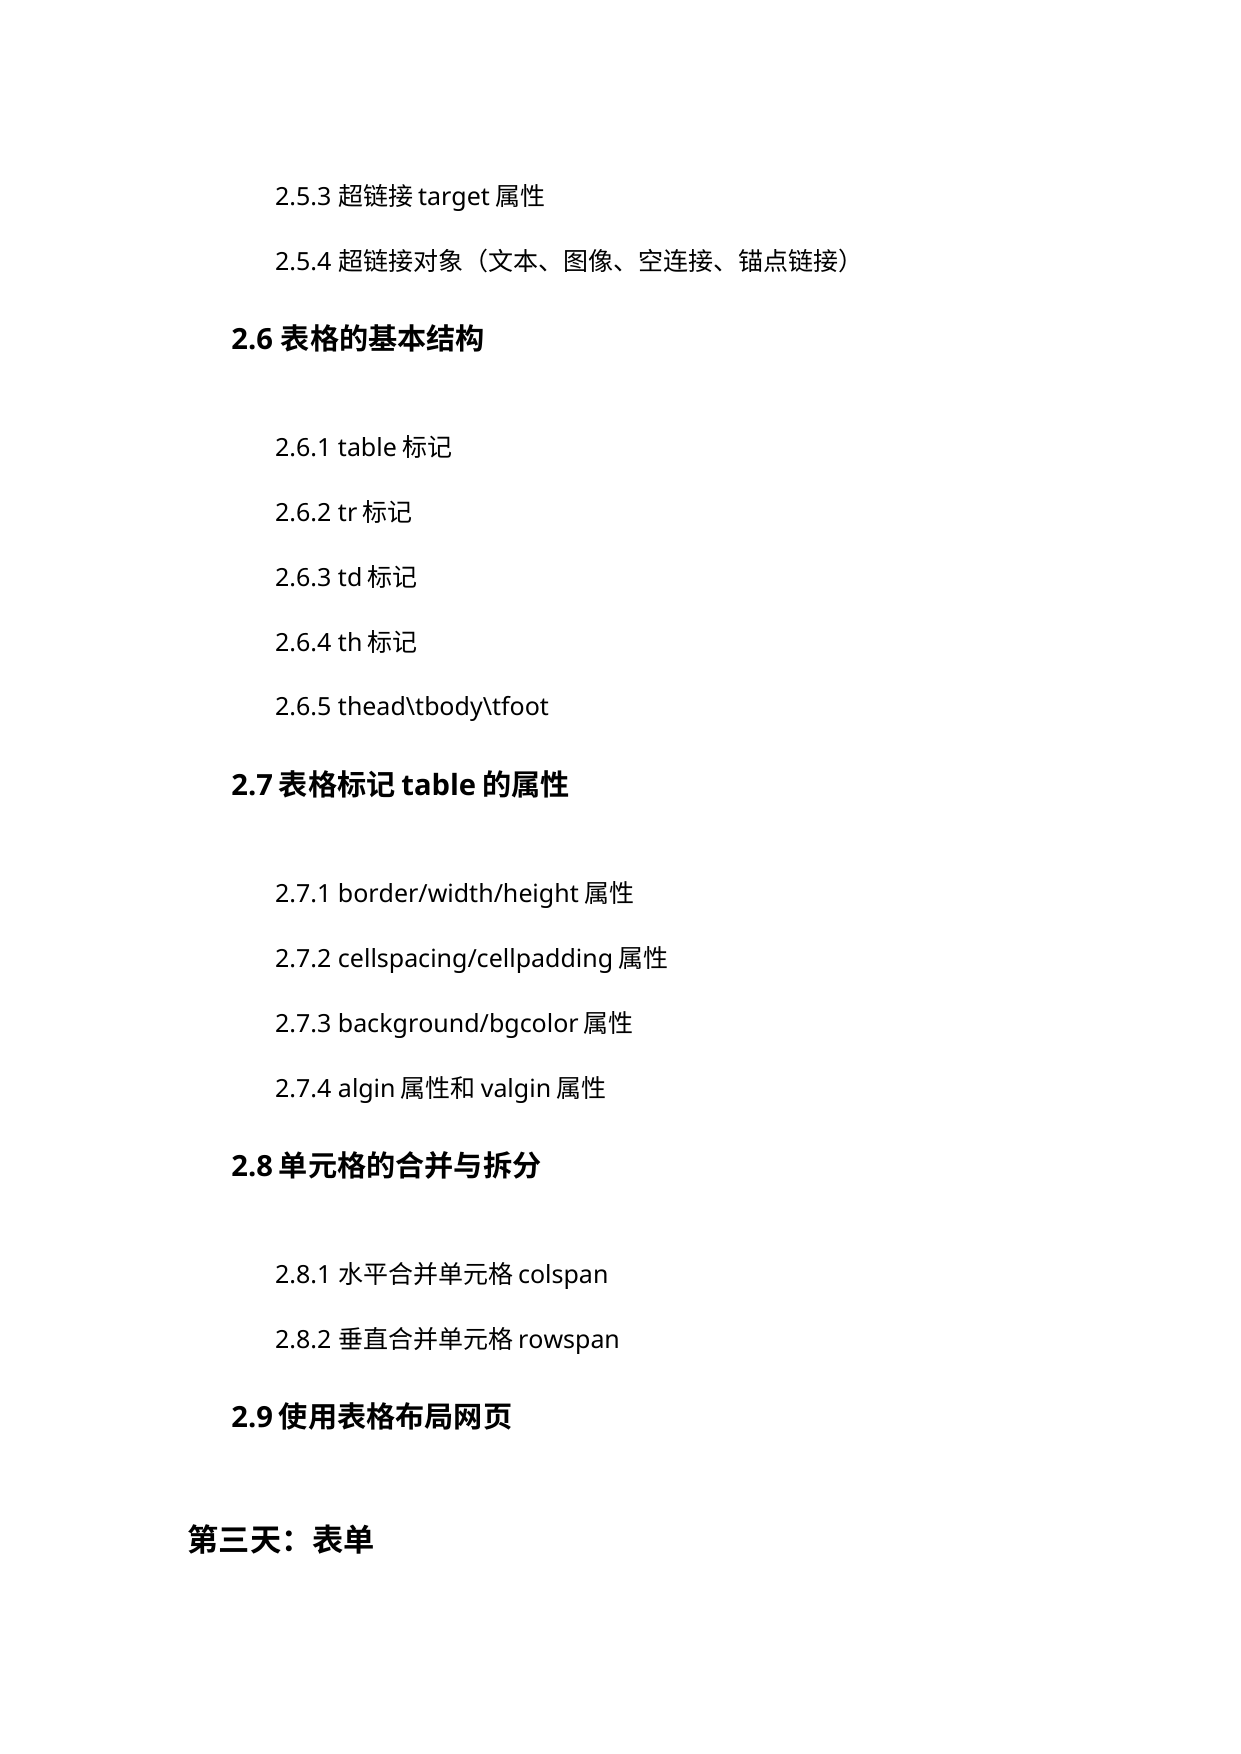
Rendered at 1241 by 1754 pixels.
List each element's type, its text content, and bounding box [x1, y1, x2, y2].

subtitle 2.8单元格的合并与拆分 [187, 1131, 1053, 1196]
subtitle 2.7.4 algin属性和valgin属性 [238, 1054, 1053, 1119]
subtitle 2.7.2 cellspacing/cellpadding属性 [238, 924, 1053, 989]
subtitle 2.6.1 table标记 [238, 413, 1053, 478]
subtitle 2.5.3 超链接target属性 [238, 162, 1053, 227]
subtitle 2.7表格标记table的属性 [187, 750, 1053, 815]
subtitle 2.6 表格的基本结构 [187, 304, 1053, 369]
subtitle 2.7.3 background/bgcolor属性 [238, 989, 1053, 1054]
subtitle 2.5.4 超链接对象（文本、图像、空连接、锚点链接） [238, 227, 1053, 292]
subtitle 第三天：表单 [187, 1505, 1053, 1570]
subtitle 2.7.1 border/width/height属性 [238, 859, 1053, 924]
subtitle 2.6.5 thead\tbody\tfoot [238, 673, 1053, 738]
subtitle 2.6.3 td标记 [238, 543, 1053, 608]
subtitle 2.6.4 th标记 [238, 608, 1053, 673]
subtitle 2.6.2 tr标记 [238, 478, 1053, 543]
subtitle 2.8.1 水平合并单元格colspan [238, 1240, 1053, 1305]
subtitle 2.8.2 垂直合并单元格rowspan [238, 1305, 1053, 1370]
subtitle 2.9使用表格布局网页 [187, 1382, 1053, 1447]
